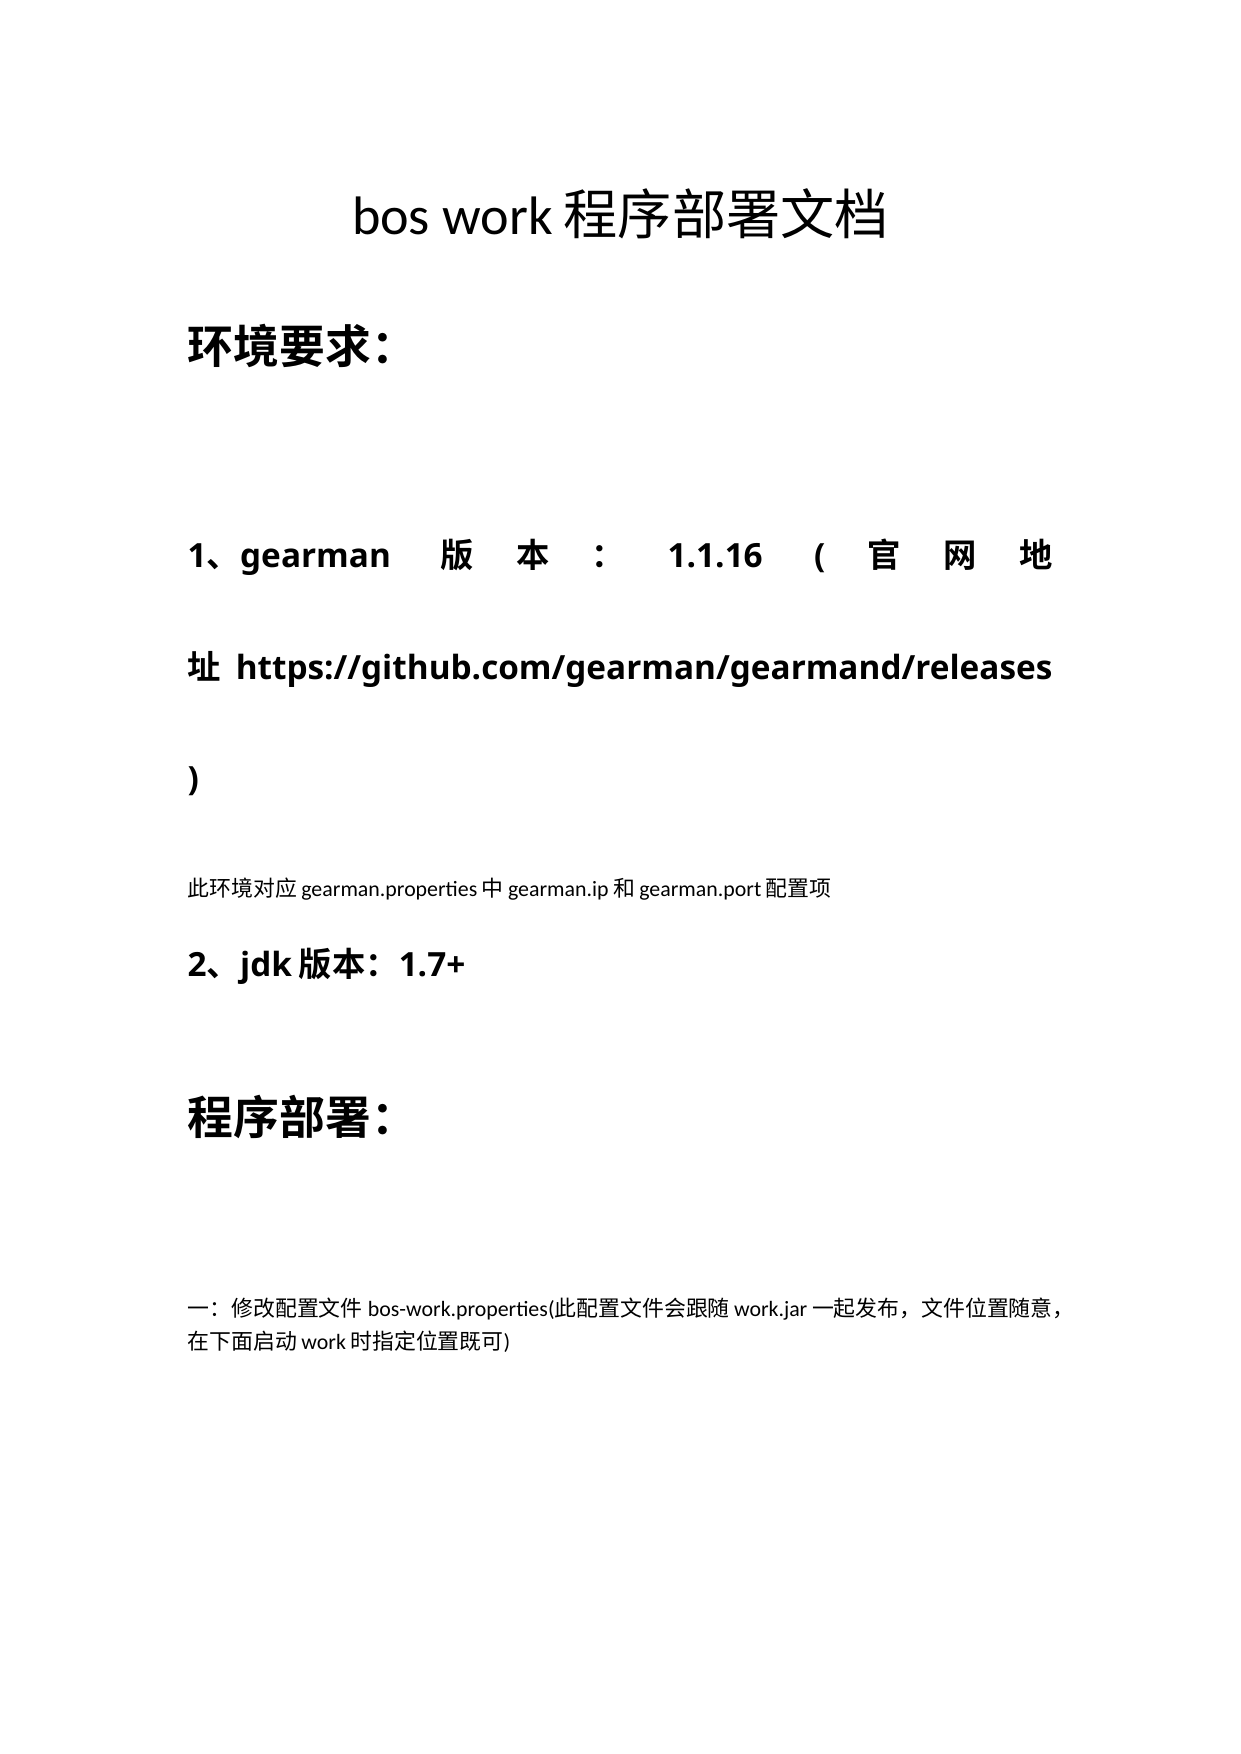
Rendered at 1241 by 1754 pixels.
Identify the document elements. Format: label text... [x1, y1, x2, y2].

text bos work程序部署文档 [187, 162, 1053, 259]
subtitle 程序部署： [187, 1066, 1053, 1163]
subtitle 环境要求： [187, 295, 1053, 392]
text 一：修改配置文件 bos-work.properties(此配置文件会跟随work.jar一起发布，文件位置随意，在下面启动work时指定位置既可) [187, 1291, 1053, 1356]
text 此环境对应gearman.properties中gearman.ip和gearman.port配置项 [187, 870, 1053, 903]
subtitle jdk版本：1.7+ [187, 930, 1053, 995]
subtitle gearman版本：1.1.16 (官网地址https://github.com/gearman/gearmand/releases) [187, 520, 1053, 810]
